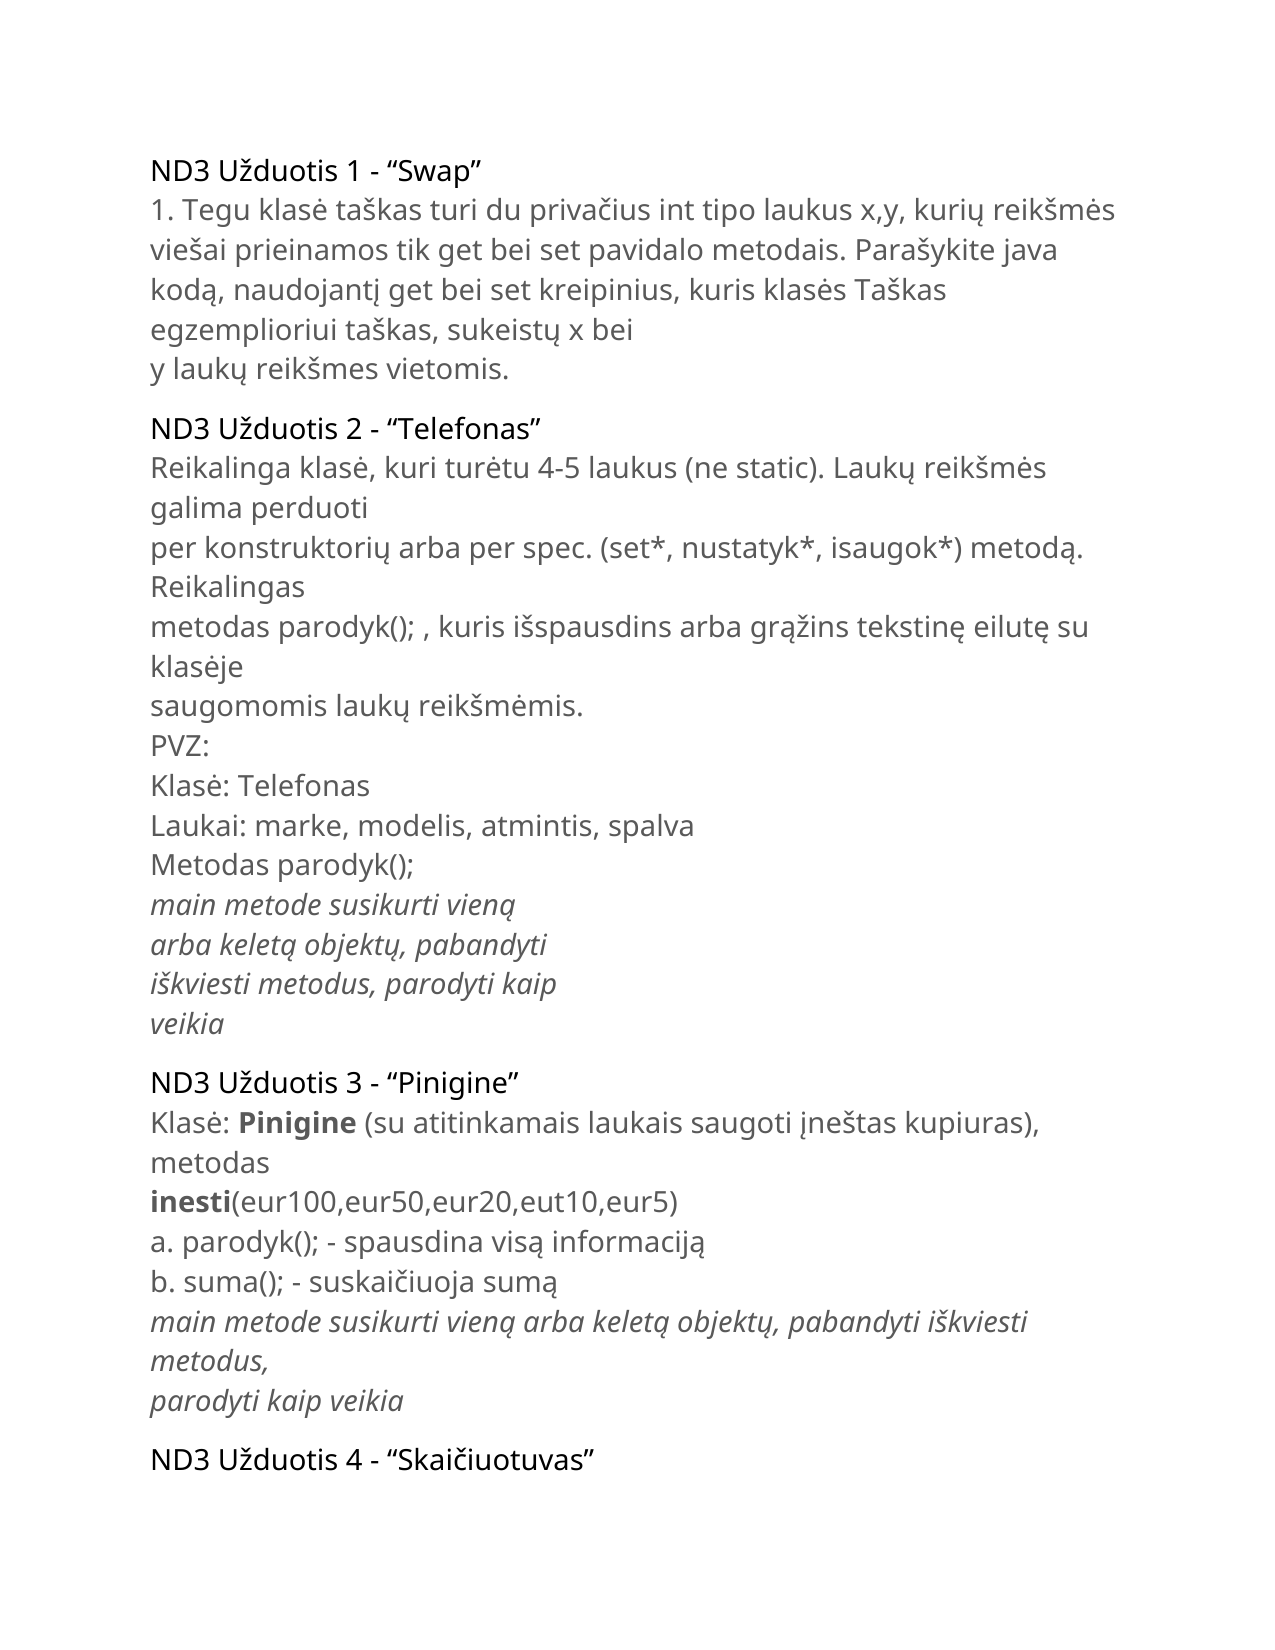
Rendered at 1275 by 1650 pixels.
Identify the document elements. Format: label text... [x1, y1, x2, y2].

text inesti(eur100,eur50,eur20,eut10,eur5) [150, 1182, 1125, 1221]
text saugomomis laukų reikšmėmis. [150, 686, 1125, 725]
text Klasė: Telefonas [150, 765, 1125, 805]
text y laukų reikšmes vietomis. [150, 348, 1125, 388]
text Metodas parodyk(); [150, 844, 1125, 884]
text ND3 Užduotis 2 - “Telefonas” [150, 408, 1125, 448]
text b. suma(); - suskaičiuoja sumą [150, 1261, 1125, 1301]
text arba keletą objektų, pabandyti [150, 924, 1125, 963]
text ND3 Užduotis 3 - “Pinigine” [150, 1063, 1125, 1102]
text ND3 Užduotis 4 - “Skaičiuotuvas” [150, 1440, 1125, 1479]
text ND3 Užduotis 1 - “Swap” [150, 150, 1125, 190]
text iškviesti metodus, parodyti kaip [150, 963, 1125, 1003]
text PVZ: [150, 725, 1125, 765]
text parodyti kaip veikia [150, 1380, 1125, 1420]
text main metode susikurti vieną [150, 884, 1125, 924]
text metodas parodyk(); , kuris išspausdins arba grąžins tekstinę eilutę su klasėje [150, 606, 1125, 686]
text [150, 1301, 1125, 1380]
text Klasė: Pinigine (su atitinkamais laukais saugoti įneštas kupiuras), metodas [150, 1102, 1125, 1182]
text Laukai: marke, modelis, atmintis, spalva [150, 805, 1125, 844]
text per konstruktorių arba per spec. (set*, nustatyk*, isaugok*) metodą. Reikalingas [150, 527, 1125, 606]
text a. parodyk(); - spausdina visą informaciją [150, 1221, 1125, 1261]
text veikia [150, 1003, 1125, 1043]
text 1. Tegu klasė taškas turi du privačius int tipo laukus x,y, kurių reikšmės viešai prieinamos tik get bei set pavidalo metodais. Parašykite java kodą, naudojantį get bei set kreipinius, kuris klasės Taškas egzemplioriui taškas, sukeistų x bei [150, 190, 1125, 348]
text Reikalinga klasė, kuri turėtu 4-5 laukus (ne static). Laukų reikšmės galima perduoti [150, 448, 1125, 527]
